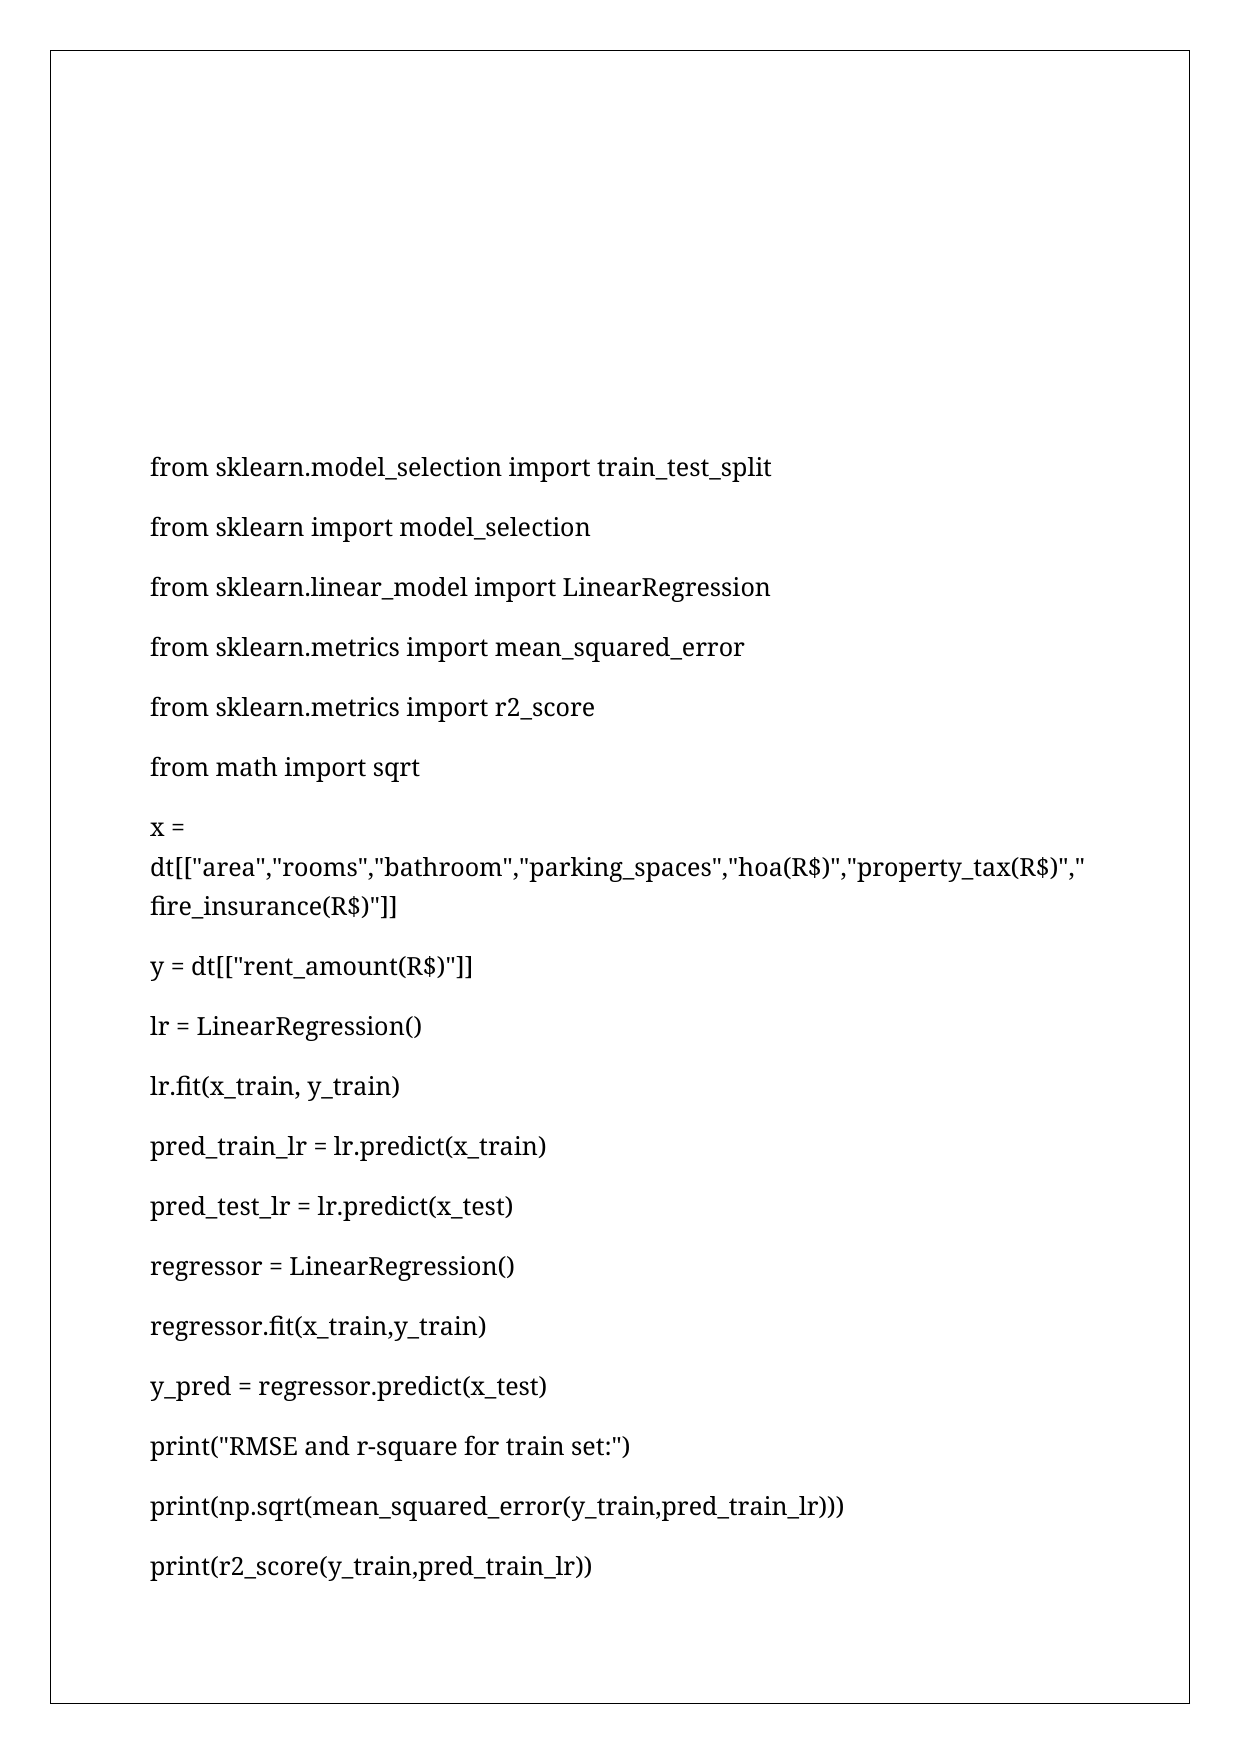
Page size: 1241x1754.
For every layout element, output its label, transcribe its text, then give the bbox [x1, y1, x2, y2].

text from sklearn import model_selection [150, 510, 1090, 544]
text print("RMSE and r-square for train set:") [150, 1428, 1090, 1462]
text regressor = LinearRegression() [150, 1248, 1090, 1282]
text regressor.fit(x_train,y_train) [150, 1308, 1090, 1342]
text x = dt[["area","rooms","bathroom","parking_spaces","hoa(R$)","property_tax(R$)","fire_insurance(R$)"]] [150, 810, 1090, 922]
text lr.fit(x_train, y_train) [150, 1068, 1090, 1102]
text y_pred = regressor.predict(x_test) [150, 1368, 1090, 1402]
text from sklearn.linear_model import LinearRegression [150, 570, 1090, 604]
text from math import sqrt [150, 750, 1090, 784]
text lr = LinearRegression() [150, 1008, 1090, 1042]
text from sklearn.model_selection import train_test_split [150, 450, 1090, 484]
text y = dt[["rent_amount(R$)"]] [150, 948, 1090, 982]
text pred_test_lr = lr.predict(x_test) [150, 1188, 1090, 1222]
text print(r2_score(y_train,pred_train_lr)) [150, 1548, 1090, 1582]
text pred_train_lr = lr.predict(x_train) [150, 1128, 1090, 1162]
text from sklearn.metrics import mean_squared_error [150, 630, 1090, 664]
text print(np.sqrt(mean_squared_error(y_train,pred_train_lr))) [150, 1488, 1090, 1522]
text from sklearn.metrics import r2_score [150, 690, 1090, 724]
